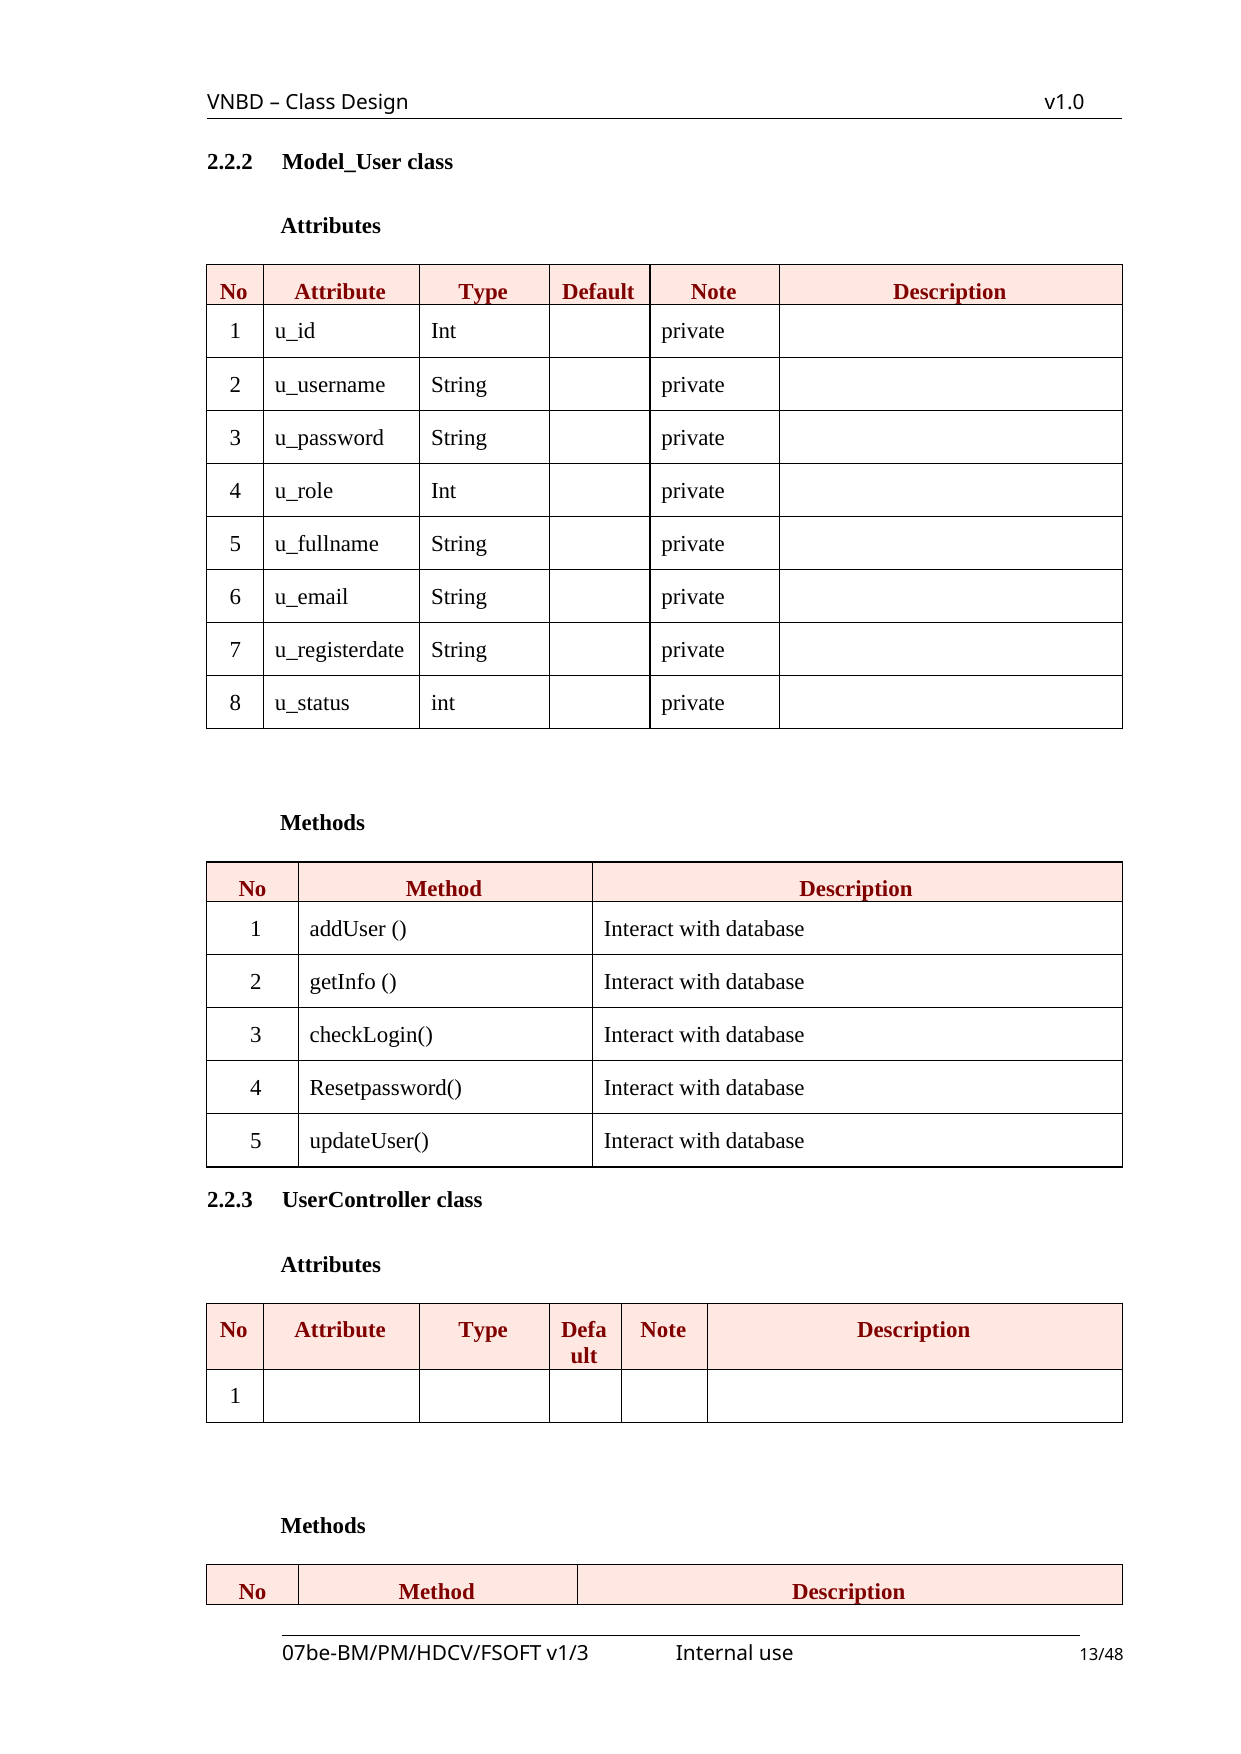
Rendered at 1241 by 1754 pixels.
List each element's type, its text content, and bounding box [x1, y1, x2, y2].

table_header Description [593, 863, 1122, 901]
table_cell 3 [207, 411, 263, 463]
table_cell Int [420, 464, 549, 516]
table_header Description [708, 1304, 1122, 1369]
table_cell [780, 623, 1122, 675]
table_cell [207, 902, 298, 954]
table_cell u_status [264, 676, 419, 728]
table_header Description [780, 265, 1122, 304]
table_cell String [420, 623, 549, 675]
table_cell 8 [207, 676, 263, 728]
table_cell updateUser() [299, 1114, 592, 1166]
table_header Description [578, 1565, 1122, 1604]
table_cell u_registerdate [264, 623, 419, 675]
table_cell 1 [207, 1370, 263, 1422]
table_cell private [651, 411, 779, 463]
table_cell Interact with database [593, 955, 1122, 1007]
table_cell [207, 1008, 298, 1060]
table_cell [550, 623, 649, 675]
table_cell [780, 411, 1122, 463]
table_cell [550, 570, 649, 622]
table_header Default [550, 265, 649, 304]
table_cell [780, 570, 1122, 622]
table_cell private [651, 517, 779, 569]
table_header No [207, 1304, 263, 1369]
table_cell [550, 676, 649, 728]
table_header Type [420, 1304, 549, 1369]
table_cell getInfo () [299, 955, 592, 1007]
table_header Method [299, 863, 592, 901]
subtitle Methods [207, 809, 1122, 836]
table_cell Interact with database [593, 1114, 1122, 1166]
table_cell 4 [207, 464, 263, 516]
table_cell [207, 1114, 298, 1166]
subtitle Attributes [280, 1251, 1122, 1277]
table_cell private [651, 464, 779, 516]
table_cell u_id [264, 305, 419, 357]
table_cell u_username [264, 358, 419, 410]
subtitle Model_User class [207, 148, 1122, 174]
table_cell [550, 305, 649, 357]
table_cell Int [420, 305, 549, 357]
table_cell checkLogin() [299, 1008, 592, 1060]
table_cell u_email [264, 570, 419, 622]
table_header Note [622, 1304, 707, 1369]
table_cell u_fullname [264, 517, 419, 569]
table_cell 7 [207, 623, 263, 675]
table_cell Interact with database [593, 1008, 1122, 1060]
table_header No [207, 265, 263, 304]
table_header Note [651, 265, 779, 304]
table_cell String [420, 570, 549, 622]
table_cell u_role [264, 464, 419, 516]
table_cell String [420, 411, 549, 463]
table_cell private [651, 358, 779, 410]
subtitle Attributes [280, 212, 1122, 238]
table_cell [207, 955, 298, 1007]
table_header No [207, 1565, 298, 1604]
table_header Type [420, 265, 549, 304]
table_cell [780, 464, 1122, 516]
subtitle Methods [280, 1512, 1122, 1539]
table_cell [780, 358, 1122, 410]
table_cell private [651, 676, 779, 728]
table_cell 5 [207, 517, 263, 569]
table_header Attribute [264, 265, 419, 304]
table_header Default [550, 1304, 621, 1369]
table_header Method [299, 1565, 577, 1604]
table_cell [708, 1370, 1122, 1422]
table_cell [780, 517, 1122, 569]
table_cell [780, 676, 1122, 728]
table_cell 1 [207, 305, 263, 357]
table_cell private [651, 623, 779, 675]
table_cell [622, 1370, 707, 1422]
table_cell addUser () [299, 902, 592, 954]
table_cell 6 [207, 570, 263, 622]
table_cell [207, 1061, 298, 1113]
table_header Attribute [264, 1304, 419, 1369]
subtitle UserController class [207, 1186, 1122, 1212]
table_header No [207, 863, 298, 901]
table_cell [780, 305, 1122, 357]
table_cell private [651, 305, 779, 357]
table_cell [550, 464, 649, 516]
table_cell [550, 411, 649, 463]
table_cell [264, 1370, 419, 1422]
table_cell Interact with database [593, 902, 1122, 954]
table_cell [550, 517, 649, 569]
table_cell [550, 358, 649, 410]
table_cell u_password [264, 411, 419, 463]
table_cell Interact with database [593, 1061, 1122, 1113]
table_cell [550, 1370, 621, 1422]
table_cell String [420, 358, 549, 410]
table_cell int [420, 676, 549, 728]
table_cell String [420, 517, 549, 569]
table_cell 2 [207, 358, 263, 410]
table_cell private [651, 570, 779, 622]
table_cell [420, 1370, 549, 1422]
table_cell Resetpassword() [299, 1061, 592, 1113]
